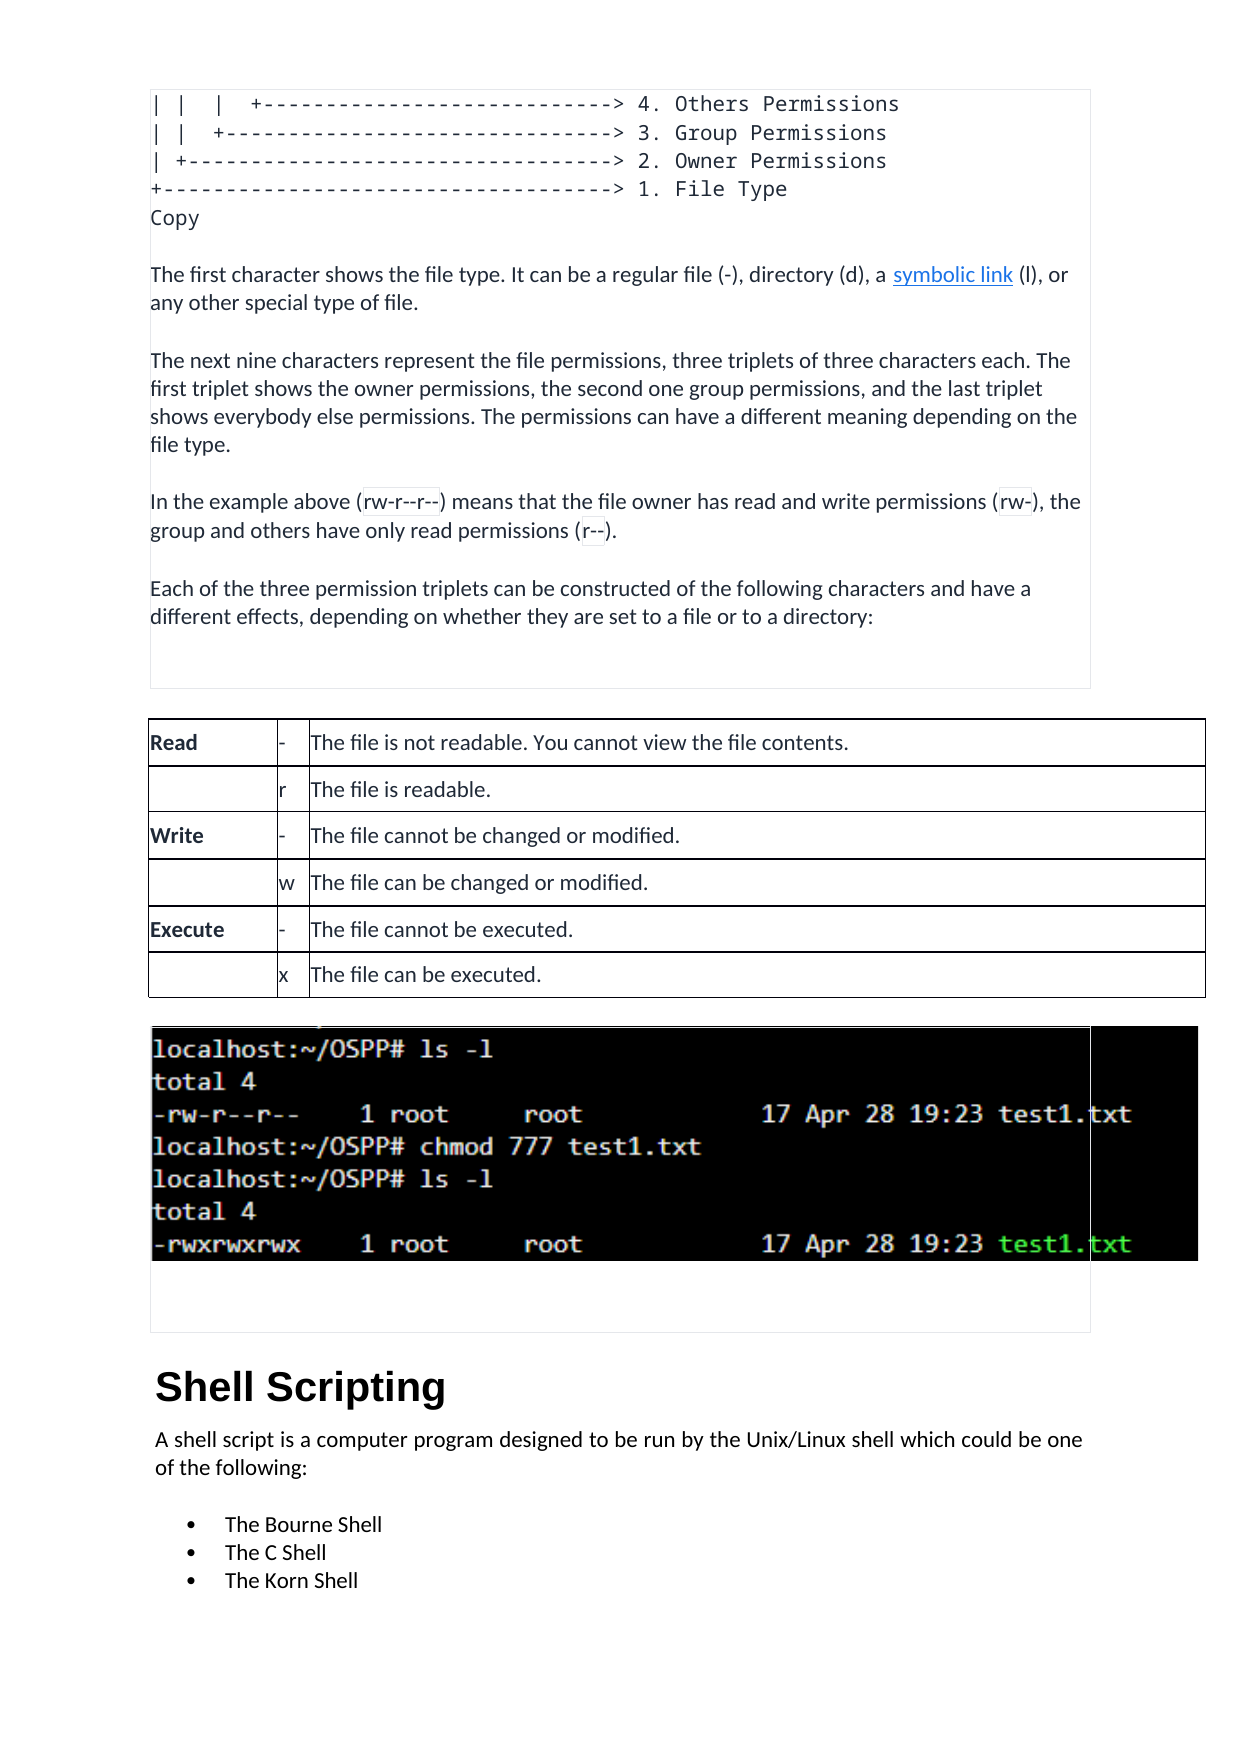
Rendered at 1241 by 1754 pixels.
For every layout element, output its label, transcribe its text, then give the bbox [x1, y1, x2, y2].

list The C Shell [187, 1538, 1090, 1566]
table_cell w [278, 860, 309, 905]
text | +----------------------------------> 2. Owner Permissions [151, 146, 1090, 174]
table_cell r [278, 767, 309, 811]
text Each of the three permission triplets can be constructed of the following characters and have a different effects, depending on whether they are set to a file or to a directory: [151, 574, 1090, 630]
text | | +-------------------------------> 3. Group Permissions [151, 118, 1090, 146]
table_cell The file can be executed. [310, 953, 1205, 997]
text Copy [151, 203, 1090, 231]
table_cell The file can be changed or modified. [310, 860, 1205, 905]
picture [151, 1028, 1090, 1261]
table_cell The file cannot be changed or modified. [310, 812, 1205, 858]
text Shell Scripting [155, 1362, 1085, 1410]
table_header The file is not readable. You cannot view the file contents. [310, 720, 1205, 765]
table_cell The file is readable. [310, 767, 1205, 811]
text | | | +----------------------------> 4. Others Permissions [151, 90, 1090, 118]
table_cell The file cannot be executed. [310, 907, 1205, 951]
picture [1091, 1026, 1199, 1261]
text A shell script is a computer program designed to be run by the Unix/Linux shell which could be one of the following: [155, 1425, 1085, 1481]
list The Korn Shell [187, 1566, 1090, 1594]
table_cell - [278, 907, 309, 951]
text In the example above (rw-r--r--) means that the file owner has read and write permissions (rw-), the group and others have only read permissions (r--). [151, 486, 1090, 545]
table_header Read [149, 720, 277, 765]
table_header - [278, 720, 309, 765]
table_cell - [278, 812, 309, 858]
table_cell Write [149, 812, 277, 858]
text The first character shows the file type. It can be a regular file (-), directory (d), a symbolic link (l), or any other special type of file. [151, 260, 1090, 317]
text +------------------------------------> 1. File Type [151, 174, 1090, 203]
table_cell [149, 953, 277, 997]
text The next nine characters represent the file permissions, three triplets of three characters each. The first triplet shows the owner permissions, the second one group permissions, and the last triplet shows everybody else permissions. The permissions can have a different meaning depending on the file type. [151, 345, 1090, 458]
table_cell x [278, 953, 309, 997]
list The Bourne Shell [187, 1510, 1090, 1538]
table_cell Execute [149, 907, 277, 951]
table_cell [149, 860, 277, 905]
table_cell [149, 767, 277, 811]
